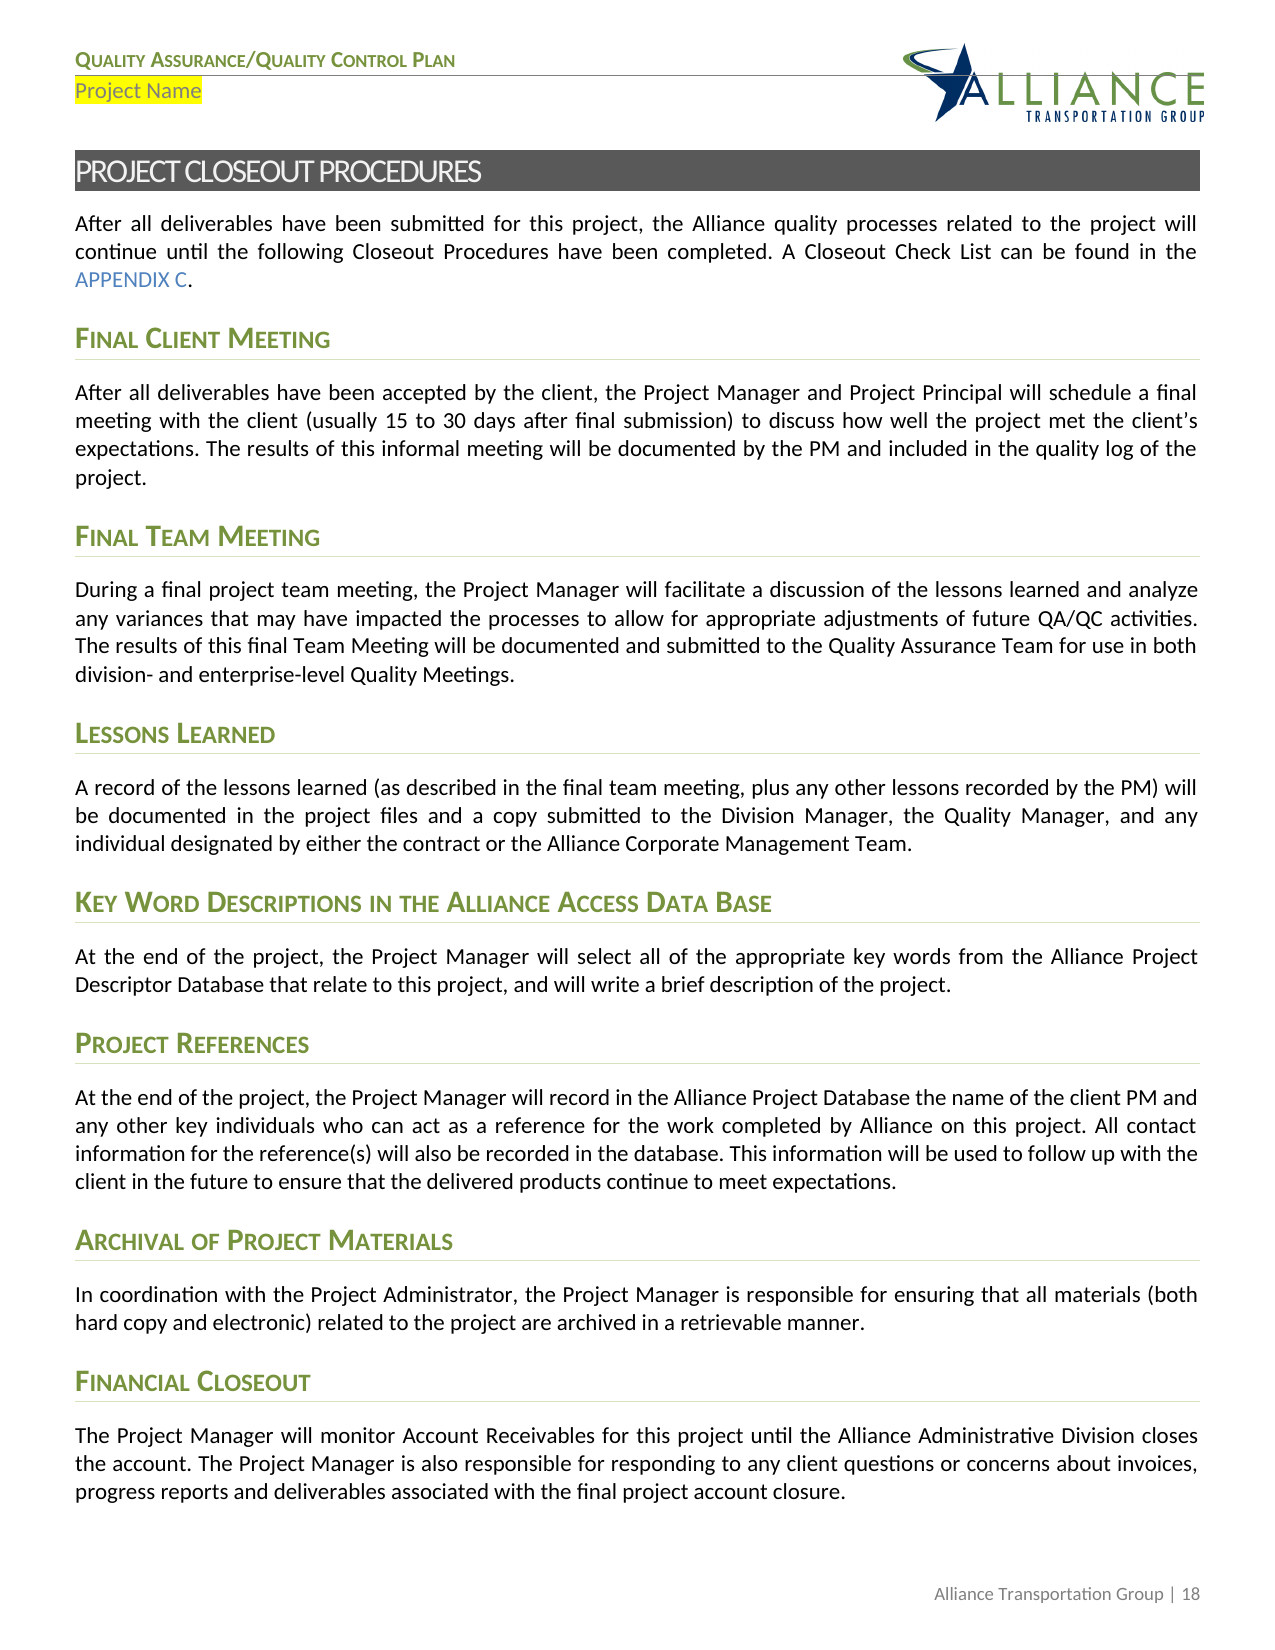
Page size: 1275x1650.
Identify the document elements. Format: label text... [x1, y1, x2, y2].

subtitle Project Closeout Procedures [75, 150, 1200, 191]
text At the end of the project, the Project Manager will select all of the appropriate key words from the Alliance Project Descriptor Database that relate to this project, and will write a brief description of the project. [75, 942, 1200, 998]
text After all deliverables have been accepted by the client, the Project Manager and Project Principal will schedule a final meeting with the client (usually 15 to 30 days after final submission) to discuss how well the project met the client’s expectations. The results of this informal meeting will be documented by the PM and included in the quality log of the project. [75, 378, 1200, 491]
text During a final project team meeting, the Project Manager will facilitate a discussion of the lessons learned and analyze any variances that may have impacted the processes to allow for appropriate adjustments of future QA/QC activities. The results of this final Team Meeting will be documented and submitted to the Quality Assurance Team for use in both division- and enterprise-level Quality Meetings. [75, 576, 1200, 688]
text After all deliverables have been submitted for this project, the Alliance quality processes related to the project will continue until the following Closeout Procedures have been completed. A Closeout Check List can be found in the Appendix C. [75, 209, 1200, 293]
subtitle Lessons Learned [75, 713, 1200, 753]
subtitle Project References [75, 1023, 1200, 1063]
subtitle Final Team Meeting [75, 516, 1200, 556]
text A record of the lessons learned (as described in the final team meeting, plus any other lessons recorded by the PM) will be documented in the project files and a copy submitted to the Division Manager, the Quality Manager, and any individual designated by either the contract or the Alliance Corporate Management Team. [75, 773, 1200, 857]
picture [903, 43, 1204, 122]
subtitle Financial Closeout [75, 1361, 1200, 1401]
subtitle Final Client Meeting [75, 318, 1200, 359]
text At the end of the project, the Project Manager will record in the Alliance Project Database the name of the client PM and any other key individuals who can act as a reference for the work completed by Alliance on this project. All contact information for the reference(s) will also be recorded in the database. This information will be used to follow up with the client in the future to ensure that the delivered products continue to meet expectations. [75, 1083, 1200, 1195]
subtitle Key Word Descriptions in the Alliance Access Data Base [75, 882, 1200, 922]
subtitle Archival of Project Materials [75, 1220, 1200, 1260]
text The Project Manager will monitor Account Receivables for this project until the Alliance Administrative Division closes the account. The Project Manager is also responsible for responding to any client questions or concerns about invoices, progress reports and deliverables associated with the final project account closure. [75, 1421, 1200, 1505]
text In coordination with the Project Administrator, the Project Manager is responsible for ensuring that all materials (both hard copy and electronic) related to the project are archived in a retrievable manner. [75, 1280, 1200, 1336]
